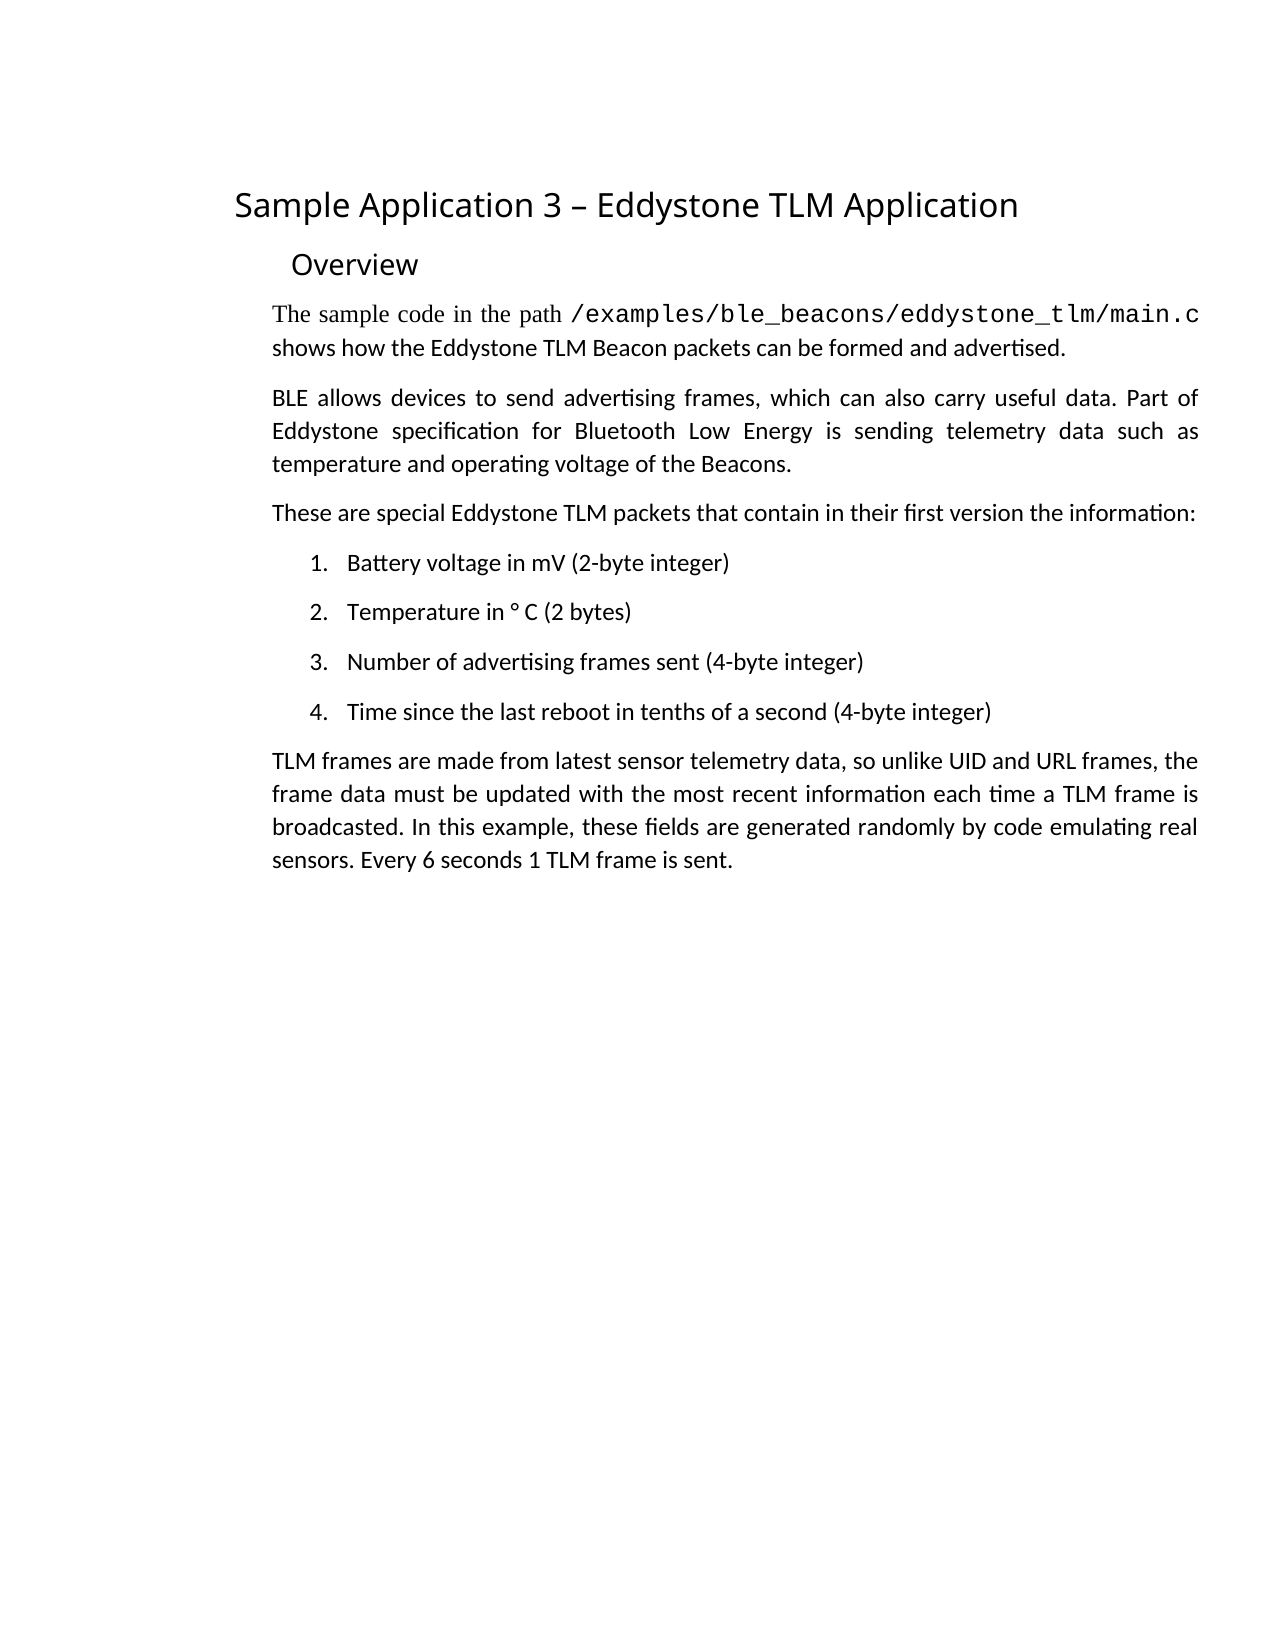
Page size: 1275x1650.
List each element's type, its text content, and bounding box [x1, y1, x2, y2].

subtitle Sample Application 3 – Eddystone TLM Application [234, 182, 1200, 228]
text These are special Eddystone TLM packets that contain in their first version the information: [272, 497, 1200, 528]
text BLE allows devices to send advertising frames, which can also carry useful data. Part of Eddystone specification for Bluetooth Low Energy is sending telemetry data such as temperature and operating voltage of the Beacons. [272, 382, 1200, 478]
text TLM frames are made from latest sensor telemetry data, so unlike UID and URL frames, the frame data must be updated with the most recent information each time a TLM frame is broadcasted. In this example, these fields are generated randomly by code emulating real sensors. Every 6 seconds 1 TLM frame is sent. [272, 745, 1200, 874]
list Number of advertising frames sent (4-byte integer) [309, 646, 1200, 677]
subtitle Overview [291, 244, 1200, 283]
text The sample code in the path /examples/ble_beacons/eddystone_tlm/main.c shows how the Eddystone TLM Beacon packets can be formed and advertised. [272, 299, 1200, 363]
list Time since the last reboot in tenths of a second (4-byte integer) [309, 696, 1200, 726]
list Battery voltage in mV (2-byte integer) [309, 547, 1200, 577]
list Temperature in ° C (2 bytes) [309, 596, 1200, 627]
